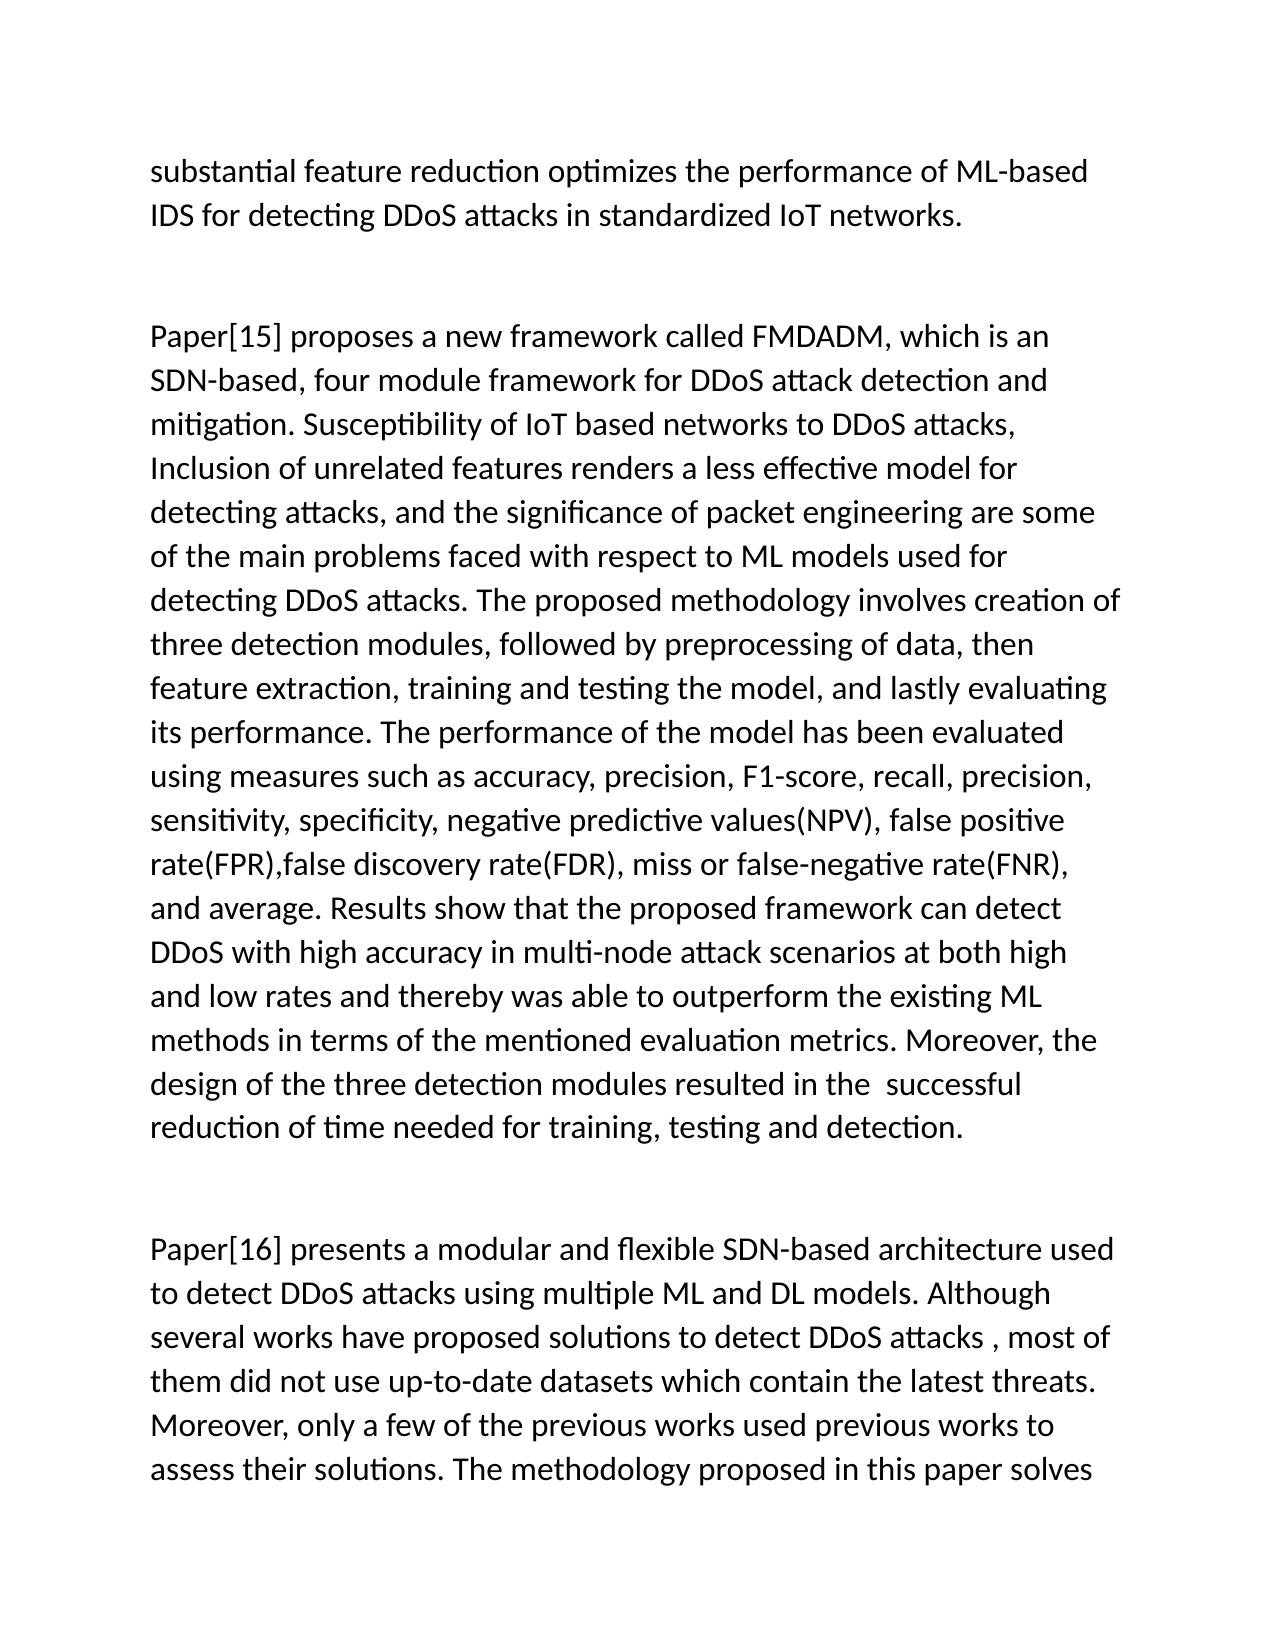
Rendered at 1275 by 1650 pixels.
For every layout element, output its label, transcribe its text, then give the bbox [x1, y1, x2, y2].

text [150, 150, 1125, 235]
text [150, 1228, 1125, 1488]
text Paper[15] proposes a new framework called FMDADM, which is an SDN-based, four module framework for DDoS attack detection and mitigation. Susceptibility of IoT based networks to DDoS attacks, Inclusion of unrelated features renders a less effective model for detecting attacks, and the significance of packet engineering are some of the main problems faced with respect to ML models used for detecting DDoS attacks. The proposed methodology involves creation of three detection modules, followed by preprocessing of data, then feature extraction, training and testing the model, and lastly evaluating its performance. The performance of the model has been evaluated using measures such as accuracy, precision, F1-score, recall, precision, sensitivity, specificity, negative predictive values(NPV), false positive rate(FPR),false discovery rate(FDR), miss or false-negative rate(FNR), and average. Results show that the proposed framework can detect DDoS with high accuracy in multi-node attack scenarios at both high and low rates and thereby was able to outperform the existing ML methods in terms of the mentioned evaluation metrics. Moreover, the design of the three detection modules resulted in the successful reduction of time needed for training, testing and detection. [150, 315, 1125, 1147]
